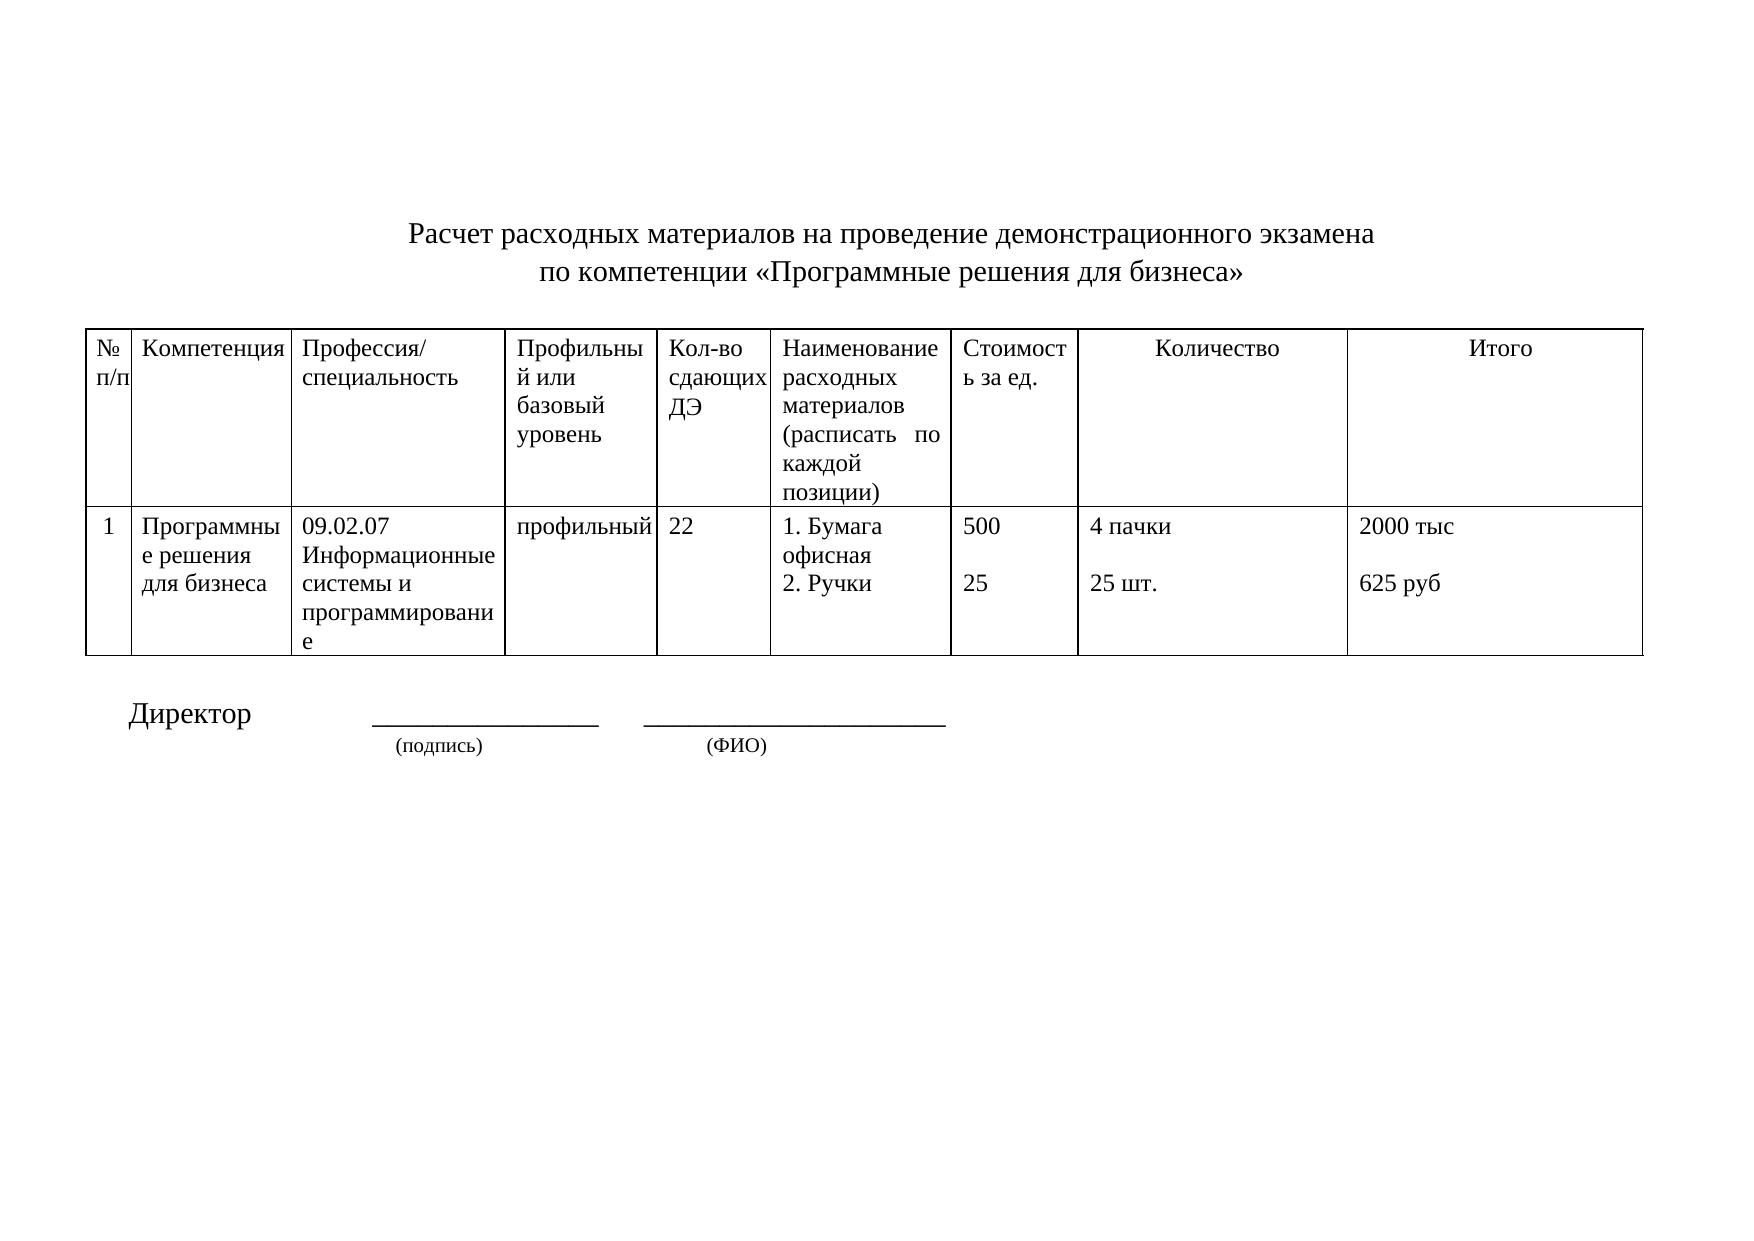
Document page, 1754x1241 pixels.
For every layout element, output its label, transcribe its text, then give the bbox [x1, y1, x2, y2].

table_cell 2000 тыс 625 руб [1348, 507, 1642, 655]
text по компетенции «Программные решения для бизнеса» [122, 253, 1662, 288]
table_cell профильный [506, 507, 656, 655]
text Расчет расходных материалов на проведение демонстрационного экзамена [122, 216, 1662, 250]
text (подпись) (ФИО) [130, 733, 1724, 757]
table_header Итого [1348, 330, 1642, 506]
table_header Профессия/ специальность [292, 330, 504, 506]
table_header Профильный или базовый уровень [506, 330, 656, 506]
table_cell 22 [658, 507, 770, 655]
table_cell Программные решения для бизнеса [132, 507, 291, 655]
table_header Наименование расходных материалов (расписать по каждой позиции) [771, 330, 950, 506]
table_cell 1 [87, 507, 131, 655]
table_header № п/п [87, 330, 131, 506]
table_header Компетенция [132, 330, 291, 506]
table_cell 4 пачки 25 шт. [1079, 507, 1347, 655]
table_cell 500 25 [952, 507, 1077, 655]
table_header Кол-во сдающих ДЭ [658, 330, 770, 506]
text Директор _______________ ____________________ [128, 695, 1724, 730]
table_header Стоимость за ед. [952, 330, 1077, 506]
table_header Количество [1079, 330, 1347, 506]
table_cell 09.02.07 Информационные системы и программирование [292, 507, 504, 655]
table_cell 1. Бумага офисная 2. Ручки [771, 507, 950, 655]
